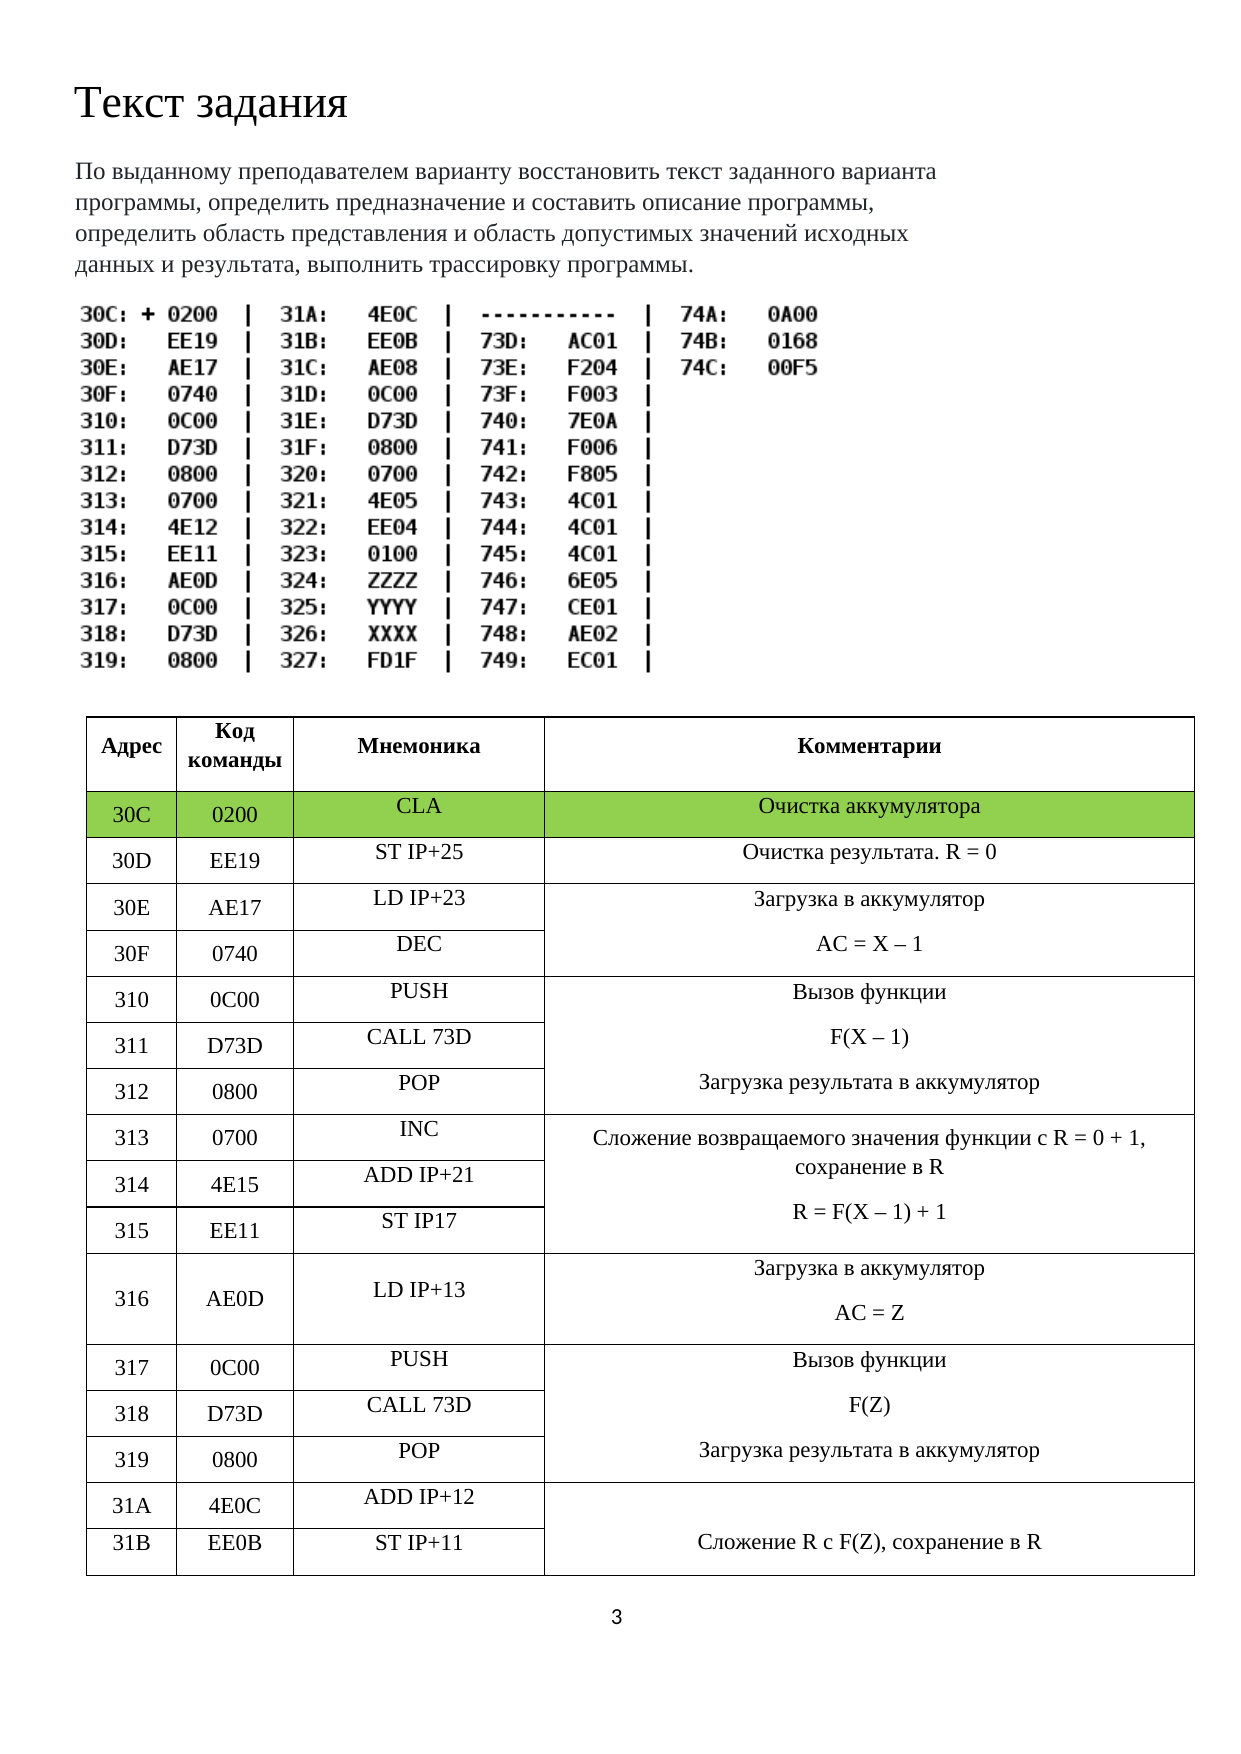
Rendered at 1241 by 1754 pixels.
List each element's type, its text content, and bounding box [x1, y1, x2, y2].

table_cell POP [294, 1437, 544, 1482]
table_cell AE0D [177, 1254, 293, 1344]
table_cell 4E15 [177, 1161, 293, 1206]
table_cell 4E0C [177, 1483, 293, 1528]
table_cell Сложение R с F(Z), сохранение в R R = F(Z) + (F(X – 1) + 1) [545, 1483, 1194, 1574]
table_cell 312 [87, 1069, 176, 1114]
table_cell Загрузка в аккумулятор AC = Z [545, 1254, 1194, 1344]
table_cell 0C00 [177, 1345, 293, 1390]
table_cell 0C00 [177, 977, 293, 1022]
table_cell 310 [87, 977, 176, 1022]
table_cell PUSH [294, 1345, 544, 1390]
table_cell 0800 [177, 1069, 293, 1114]
table_cell EE0B [177, 1529, 293, 1574]
table_cell CALL 73D [294, 1023, 544, 1068]
table_cell Очистка аккумулятора [545, 792, 1194, 837]
table_cell ST IP+11 [294, 1529, 544, 1574]
table_cell Очистка результата. R = 0 [545, 838, 1194, 883]
table_cell 0740 [177, 931, 293, 976]
table_cell 30C [87, 792, 176, 837]
table_cell 30E [87, 884, 176, 929]
table_cell 315 [87, 1208, 176, 1252]
table_cell 311 [87, 1023, 176, 1068]
table_cell POP [294, 1069, 544, 1114]
table_header Код команды [177, 718, 293, 791]
table_cell 313 [87, 1115, 176, 1160]
table_cell ST IP17 [294, 1208, 544, 1252]
table_cell 31A [87, 1483, 176, 1528]
table_cell 316 [87, 1254, 176, 1344]
table_cell 317 [87, 1345, 176, 1390]
table_cell Вызов функции F(X – 1) Загрузка результата в аккумулятор [545, 977, 1194, 1114]
table_cell 319 [87, 1437, 176, 1482]
table_cell LD IP+13 [294, 1254, 544, 1344]
table_cell LD IP+23 [294, 884, 544, 929]
picture [75, 297, 822, 679]
table_cell CLA [294, 792, 544, 837]
table_cell AE17 [177, 884, 293, 929]
table_cell D73D [177, 1391, 293, 1436]
table_cell EE11 [177, 1208, 293, 1252]
table_cell ADD IP+21 [294, 1161, 544, 1206]
table_cell 30D [87, 838, 176, 883]
table_header Комментарии [545, 718, 1194, 791]
table_cell DEC [294, 931, 544, 976]
table_cell Сложение возвращаемого значения функции с R = 0 + 1, сохранение в R R = F(X – 1) + 1 [545, 1115, 1194, 1252]
table_cell ADD IP+12 [294, 1483, 544, 1528]
table_cell EE19 [177, 838, 293, 883]
table_header Мнемоника [294, 718, 544, 791]
text По выданному преподавателем варианту восстановить текст заданного варианта программы, определить предназначение и составить описание программы, определить область представления и область допустимых значений исходных данных и результата, выполнить трассировку программы. [75, 156, 991, 278]
table_cell 30F [87, 931, 176, 976]
table_cell ST IP+25 [294, 838, 544, 883]
table_cell 0800 [177, 1437, 293, 1482]
table_cell D73D [177, 1023, 293, 1068]
table_header Адрес [87, 718, 176, 791]
table_cell Загрузка в аккумулятор AC = X – 1 [545, 884, 1194, 976]
table_cell 318 [87, 1391, 176, 1436]
table_cell 31B [87, 1529, 176, 1574]
subtitle Текст задания [73, 75, 1165, 128]
table_cell INC [294, 1115, 544, 1160]
table_cell 314 [87, 1161, 176, 1206]
table_cell CALL 73D [294, 1391, 544, 1436]
table_cell 0200 [177, 792, 293, 837]
table_cell PUSH [294, 977, 544, 1022]
table_cell 0700 [177, 1115, 293, 1160]
table_cell Вызов функции F(Z) Загрузка результата в аккумулятор [545, 1345, 1194, 1482]
